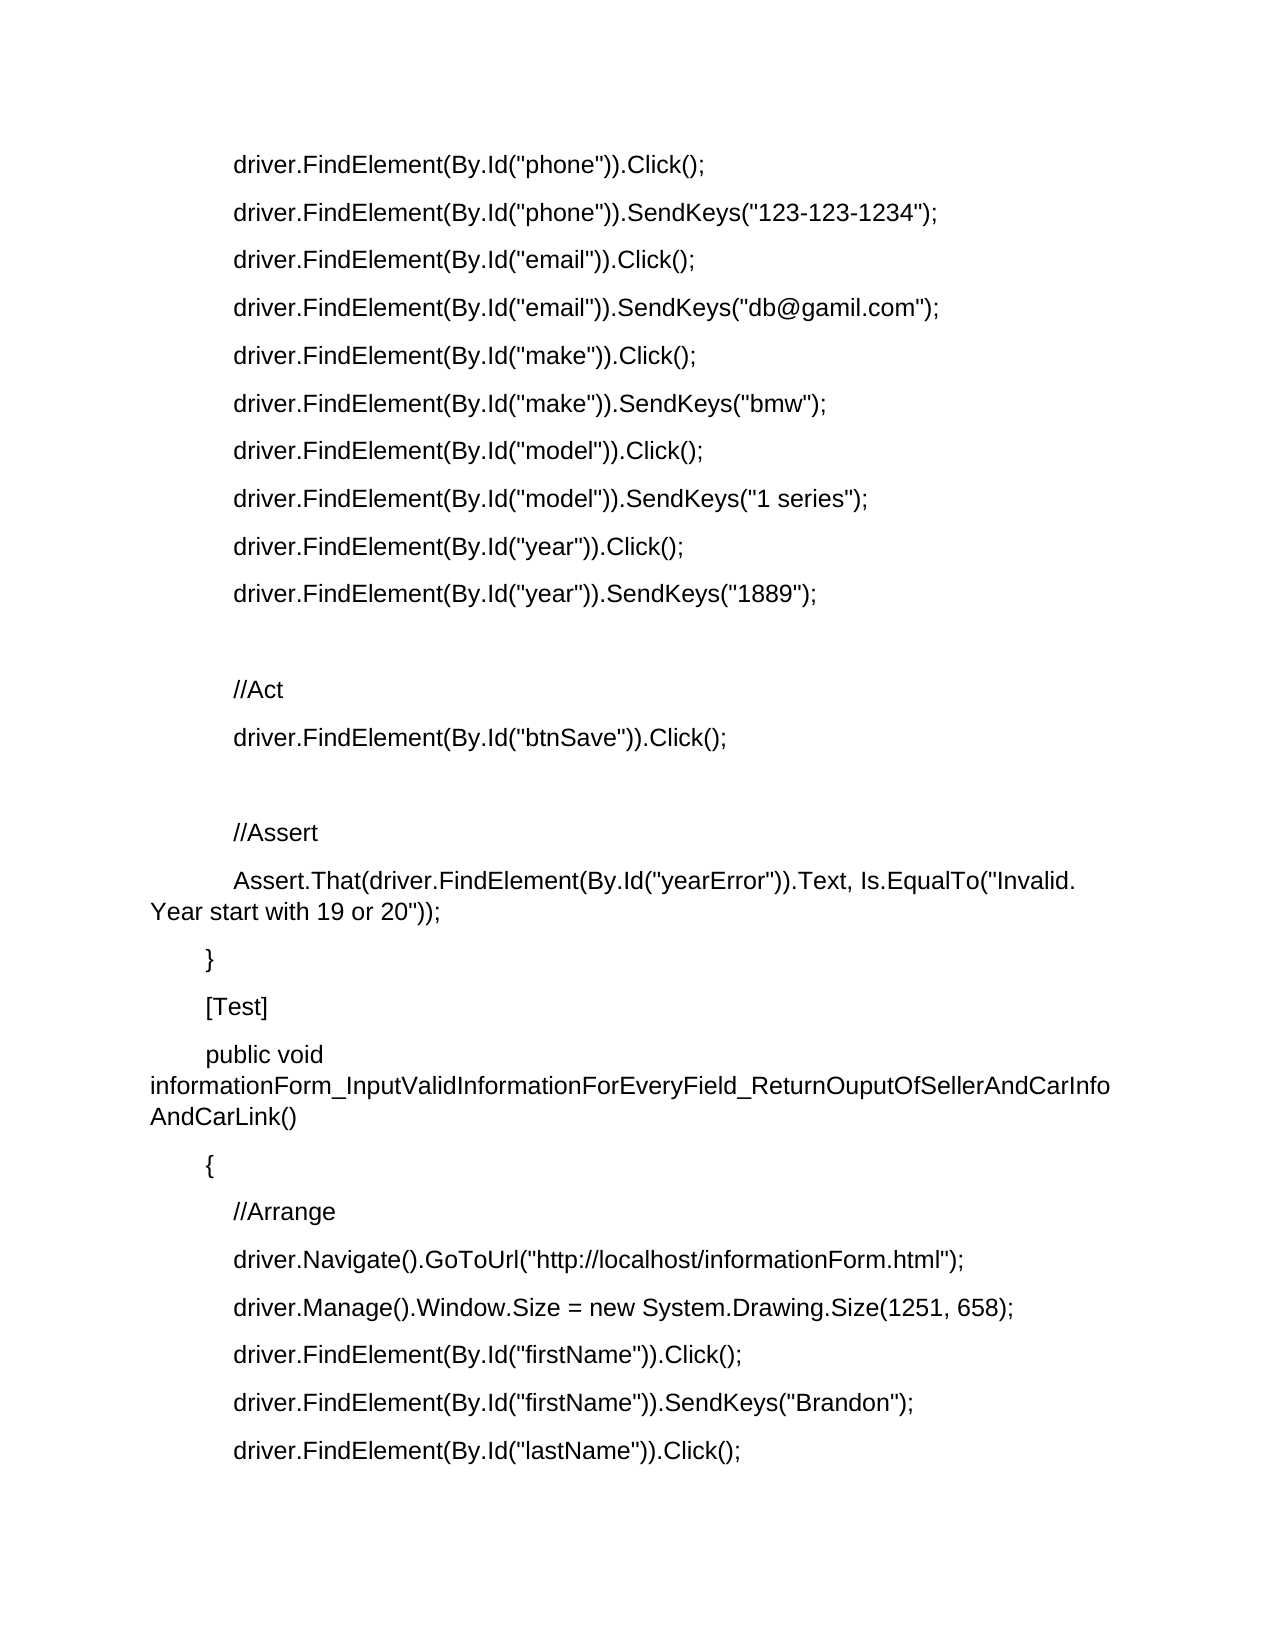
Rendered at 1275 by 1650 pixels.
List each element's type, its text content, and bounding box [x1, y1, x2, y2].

text driver.FindElement(By.Id("make")).Click(); [150, 341, 1125, 369]
text driver.FindElement(By.Id("model")).SendKeys("1 series"); [150, 484, 1125, 513]
text Assert.That(driver.FindElement(By.Id("yearError")).Text, Is.EqualTo("Invalid. Year start with 19 or 20")); [150, 866, 1125, 925]
text [Test] [150, 992, 1125, 1021]
text public void informationForm_InputValidInformationForEveryField_ReturnOuputOfSellerAndCarInfoAndCarLink() [150, 1040, 1125, 1131]
text driver.FindElement(By.Id("year")).Click(); [150, 532, 1125, 560]
text driver.FindElement(By.Id("btnSave")).Click(); [150, 722, 1125, 751]
text { [150, 1149, 1125, 1178]
text driver.FindElement(By.Id("model")).Click(); [150, 436, 1125, 465]
text driver.FindElement(By.Id("phone")).SendKeys("123-123-1234"); [150, 198, 1125, 226]
text //Assert [150, 818, 1125, 847]
text //Act [150, 675, 1125, 703]
text driver.FindElement(By.Id("email")).Click(); [150, 245, 1125, 274]
text driver.FindElement(By.Id("make")).SendKeys("bmw"); [150, 388, 1125, 417]
text driver.Manage().Window.Size = new System.Drawing.Size(1251, 658); [150, 1293, 1125, 1321]
text } [150, 944, 1125, 973]
text driver.FindElement(By.Id("phone")).Click(); [150, 150, 1125, 179]
text driver.FindElement(By.Id("email")).SendKeys("db@gamil.com"); [150, 293, 1125, 322]
text driver.FindElement(By.Id("firstName")).SendKeys("Brandon"); [150, 1388, 1125, 1417]
text driver.FindElement(By.Id("year")).SendKeys("1889"); [150, 579, 1125, 608]
text driver.Navigate().GoToUrl("http://localhost/informationForm.html"); [150, 1245, 1125, 1274]
text driver.FindElement(By.Id("firstName")).Click(); [150, 1340, 1125, 1369]
text driver.FindElement(By.Id("lastName")).Click(); [150, 1436, 1125, 1464]
text //Arrange [150, 1197, 1125, 1226]
